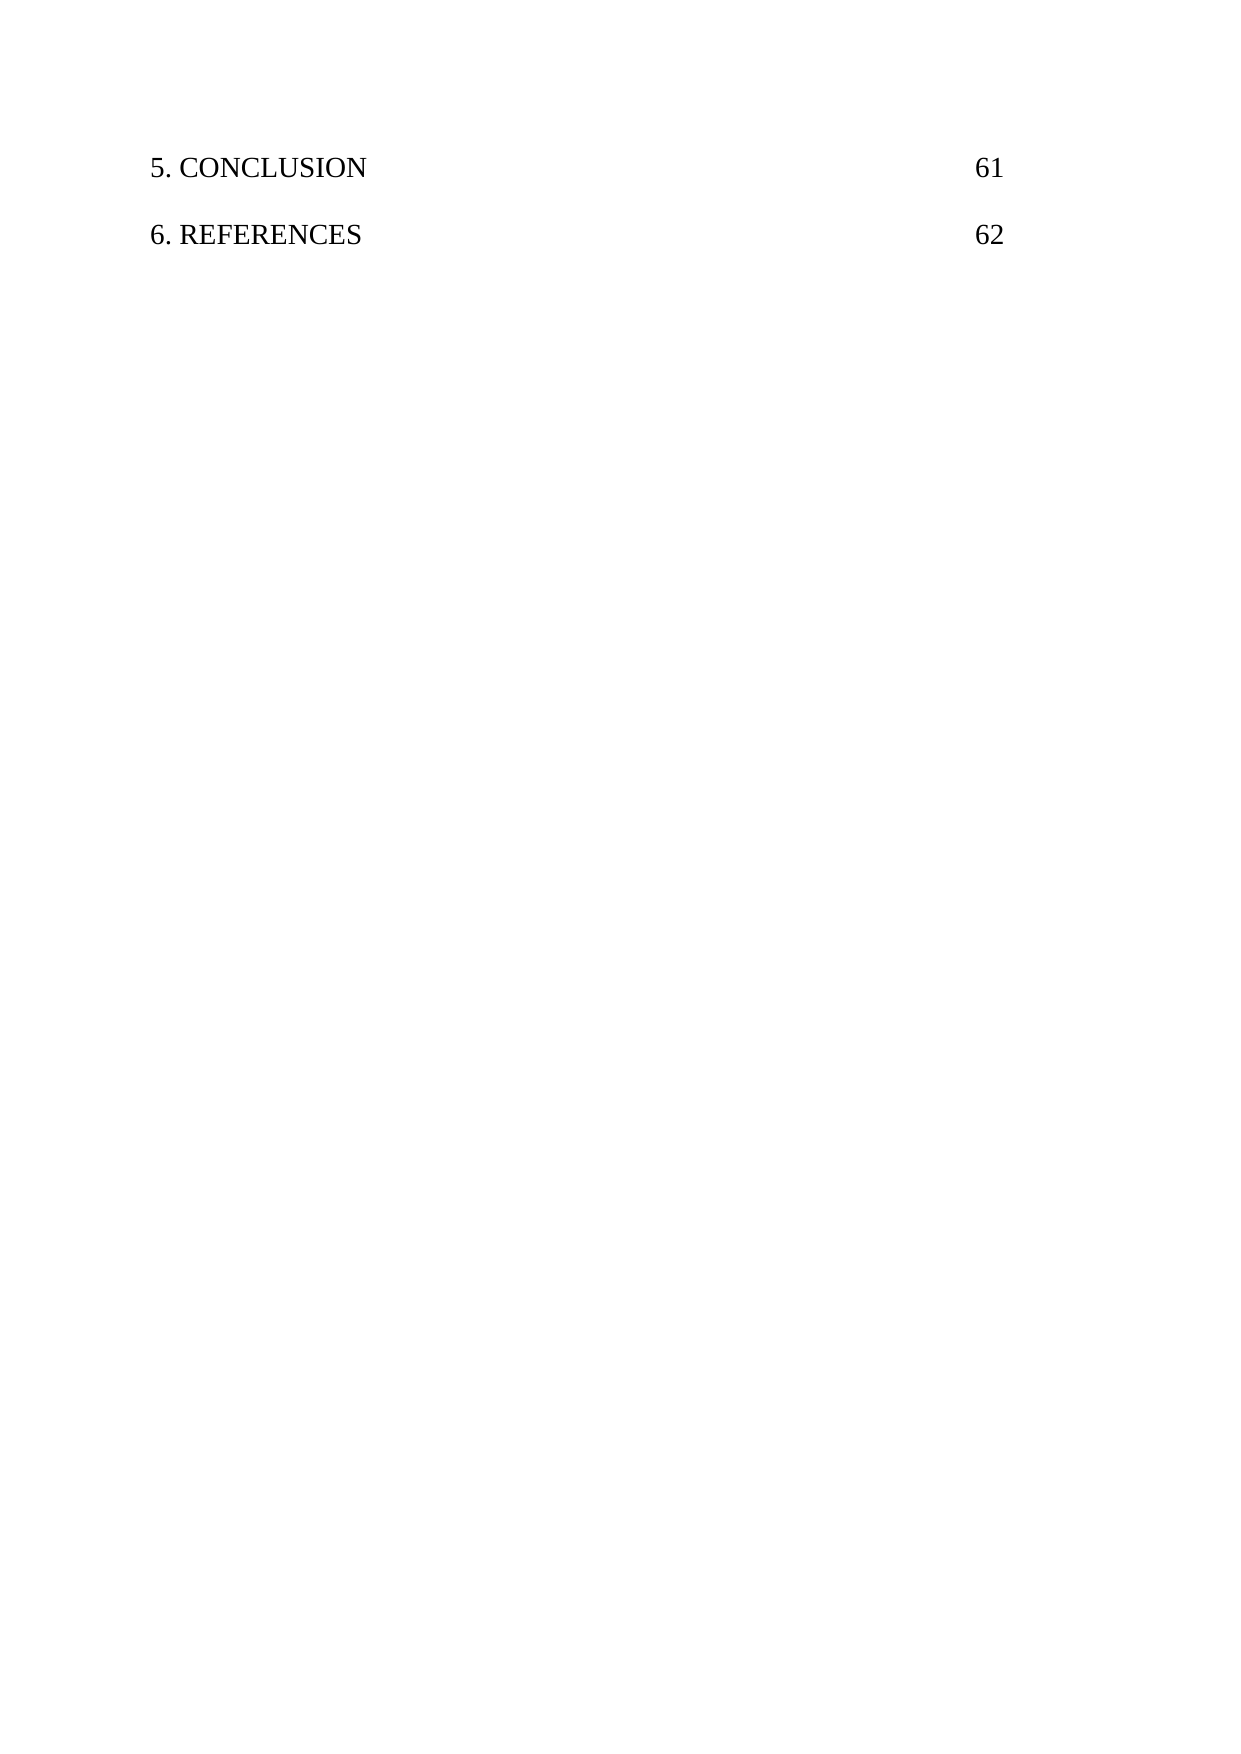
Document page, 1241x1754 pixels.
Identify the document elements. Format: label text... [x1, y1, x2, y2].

text 6. REFERENCES 62 [150, 217, 1090, 251]
text 5. CONCLUSION 61 [150, 150, 1090, 183]
